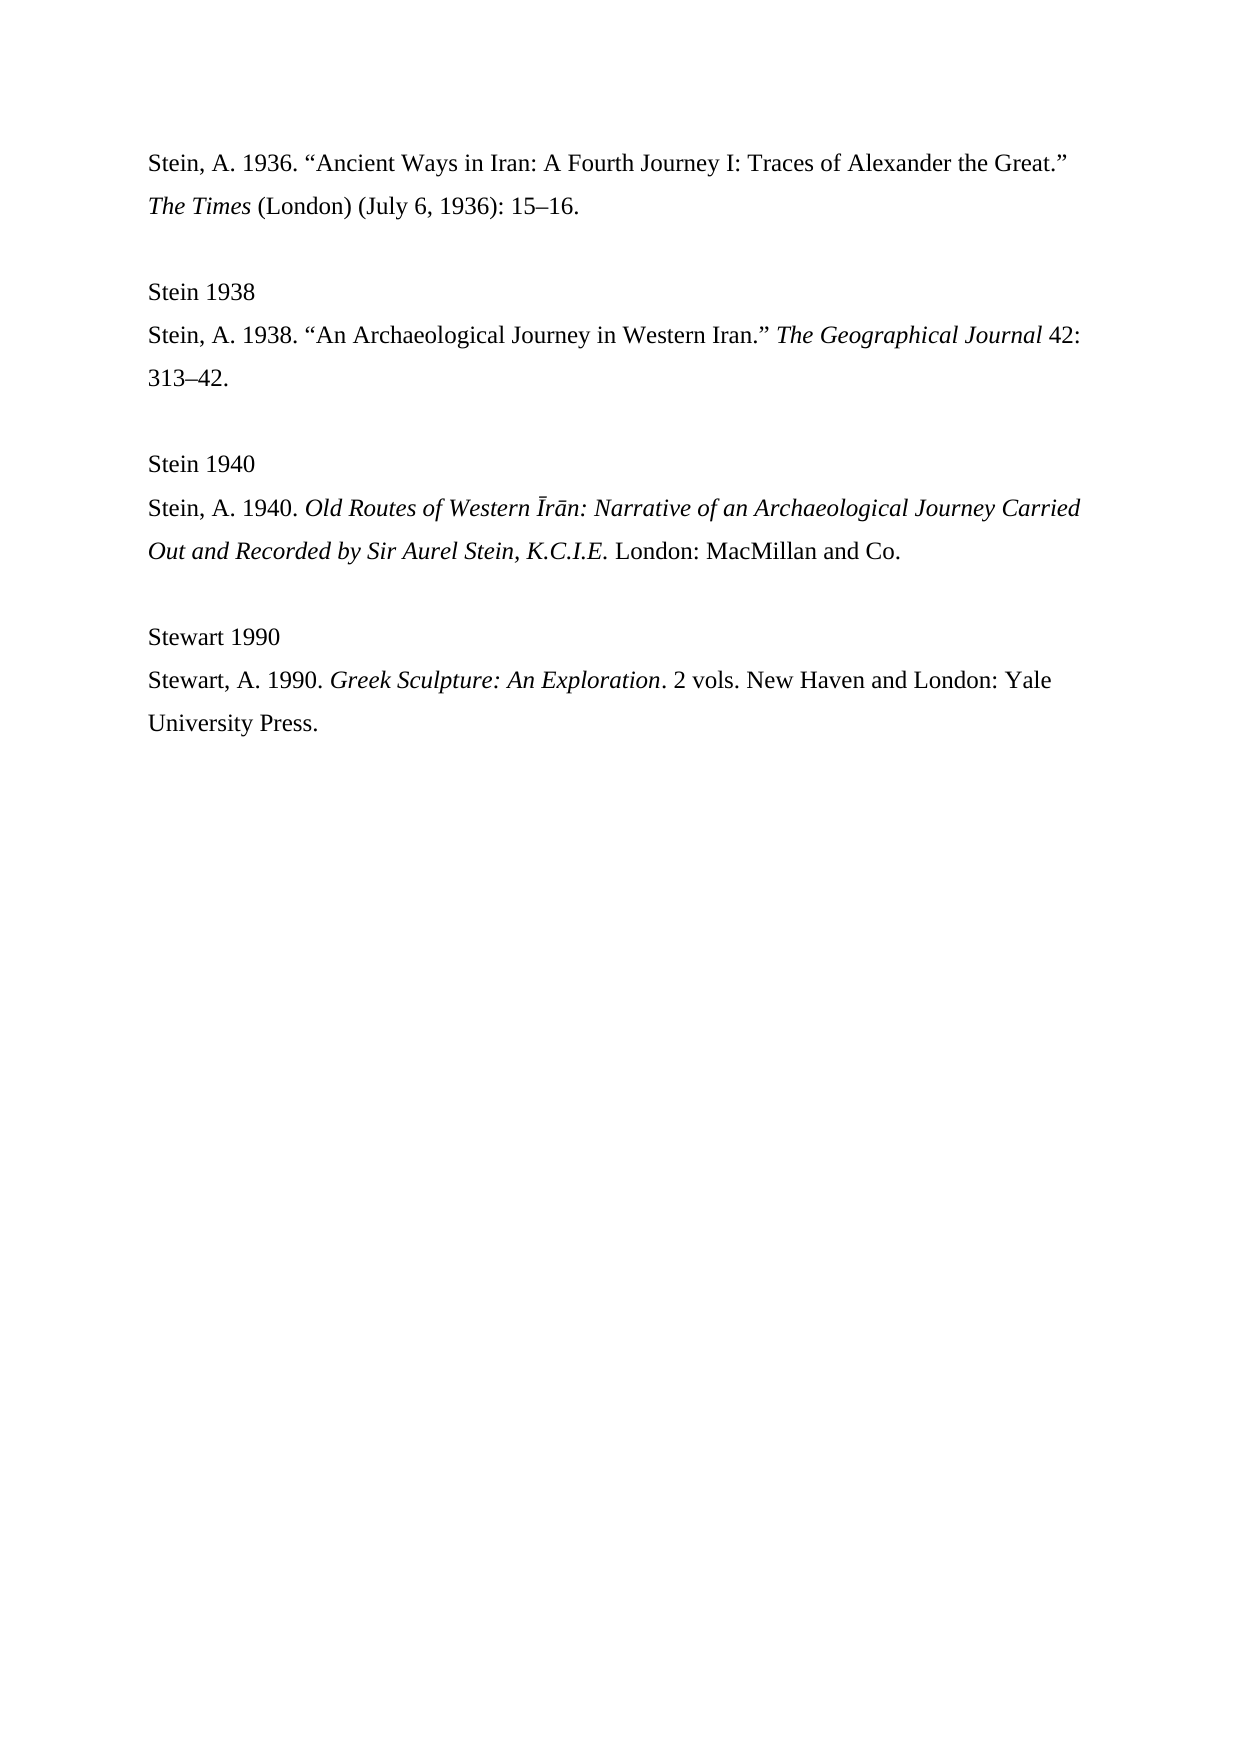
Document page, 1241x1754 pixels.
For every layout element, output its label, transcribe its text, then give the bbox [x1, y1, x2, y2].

text Stewart 1990 [148, 622, 1093, 651]
text Stein 1938 [148, 277, 1093, 306]
text Stein, A. 1940. Old Routes of Western Īrān: Narrative of an Archaeological Journey Carried Out and Recorded by Sir Aurel Stein, K.C.I.E. London: MacMillan and Co. [148, 493, 1093, 564]
text Stewart, A. 1990. Greek Sculpture: An Exploration. 2 vols. New Haven and London: Yale University Press. [148, 665, 1093, 737]
text Stein, A. 1936. “Ancient Ways in Iran: A Fourth Journey I: Traces of Alexander the Great.” The Times (London) (July 6, 1936): 15–16. [148, 148, 1093, 219]
text Stein 1940 [148, 449, 1093, 478]
text Stein, A. 1938. “An Archaeological Journey in Western Iran.” The Geographical Journal 42: 313–42. [148, 320, 1093, 392]
